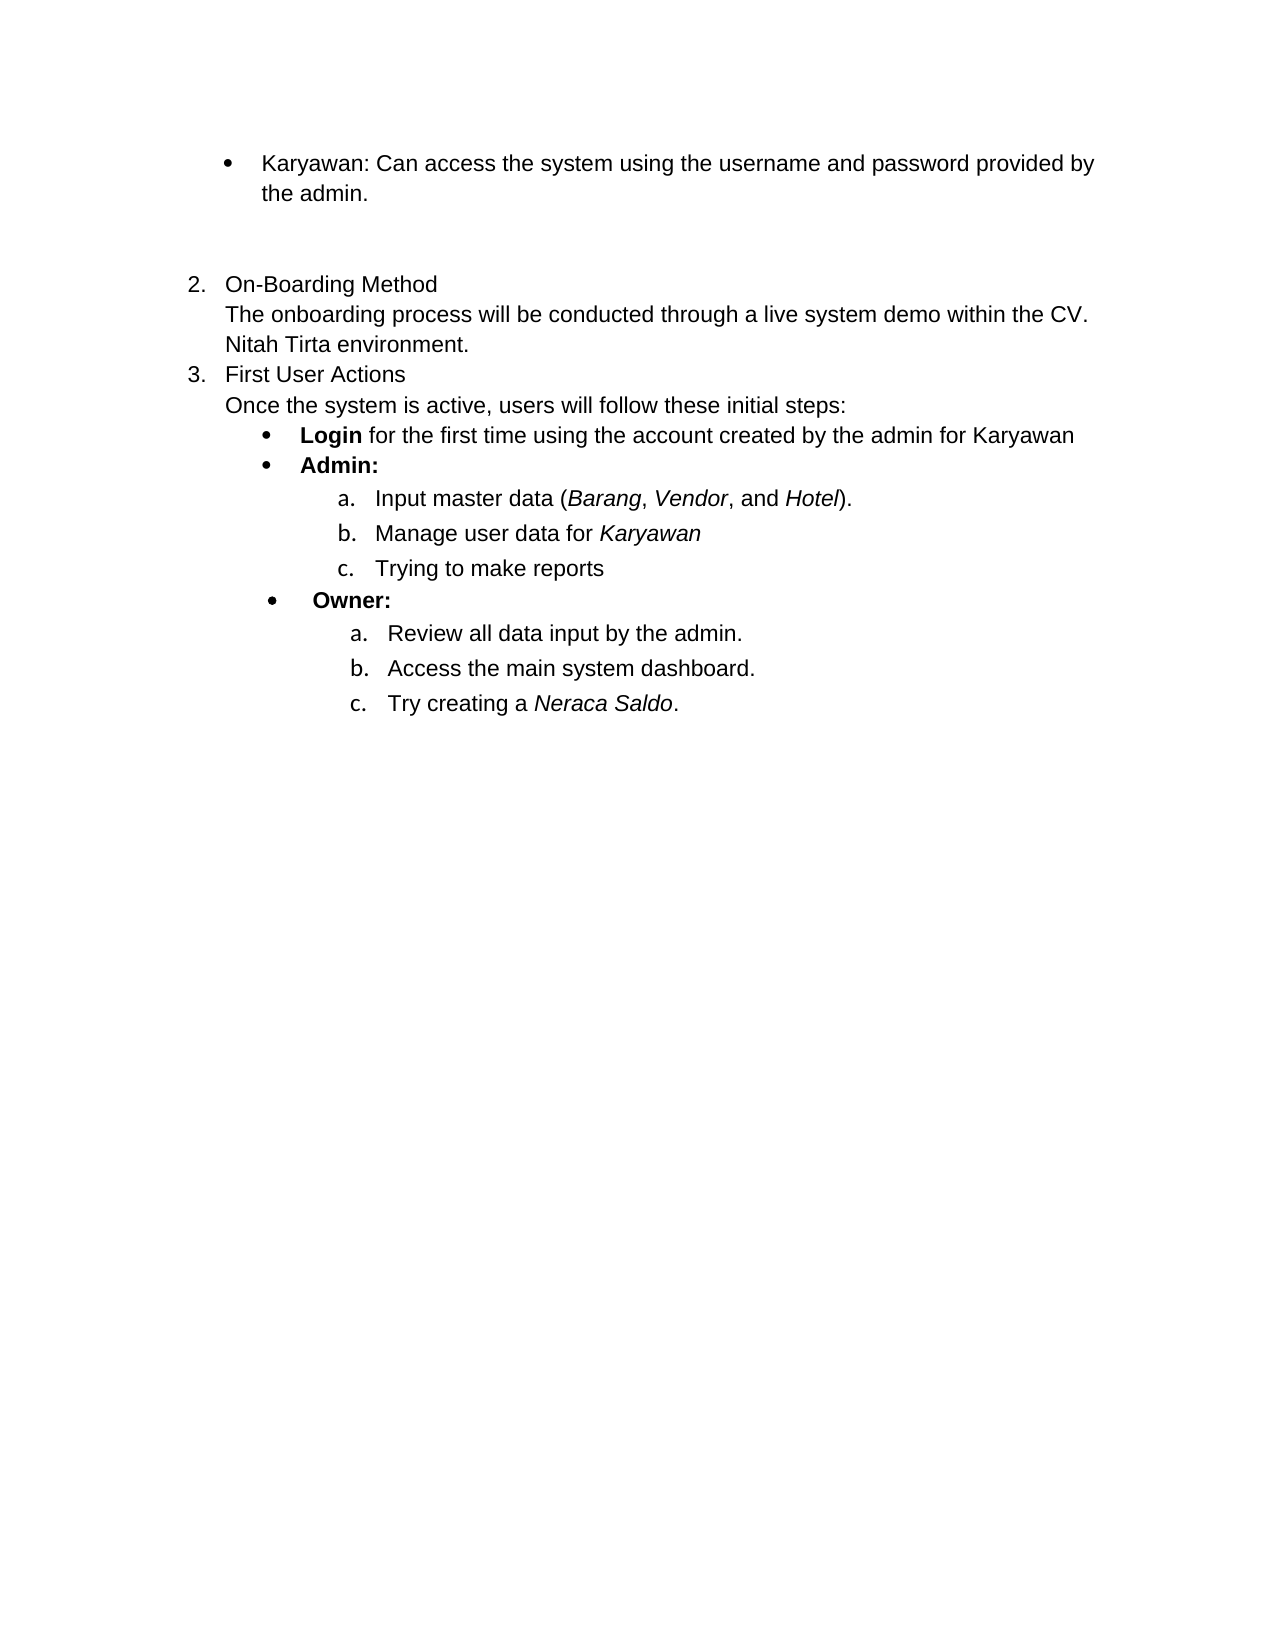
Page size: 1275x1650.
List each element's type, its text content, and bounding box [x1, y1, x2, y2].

list Owner: [268, 587, 1125, 614]
list Trying to make reports [337, 552, 1125, 583]
list Manage user data for Karyawan [337, 517, 1125, 548]
list Once the system is active, users will follow these initial steps: [225, 392, 1125, 418]
list First User Actions [187, 361, 1125, 388]
list Login for the first time using the account created by the admin for Karyawan [262, 422, 1125, 448]
list Try creating a Neraca Saldo. [350, 687, 1125, 718]
list Review all data input by the admin. [350, 617, 1125, 648]
list Admin: [262, 452, 1125, 478]
list The onboarding process will be conducted through a live system demo within the CV. Nitah Tirta environment. [225, 301, 1125, 358]
list Input master data (Barang, Vendor, and Hotel). [337, 482, 1125, 513]
list On-Boarding Method [187, 271, 1125, 297]
list Access the main system dashboard. [350, 652, 1125, 683]
list Karyawan: Can access the system using the username and password provided by the admin. [224, 150, 1125, 207]
